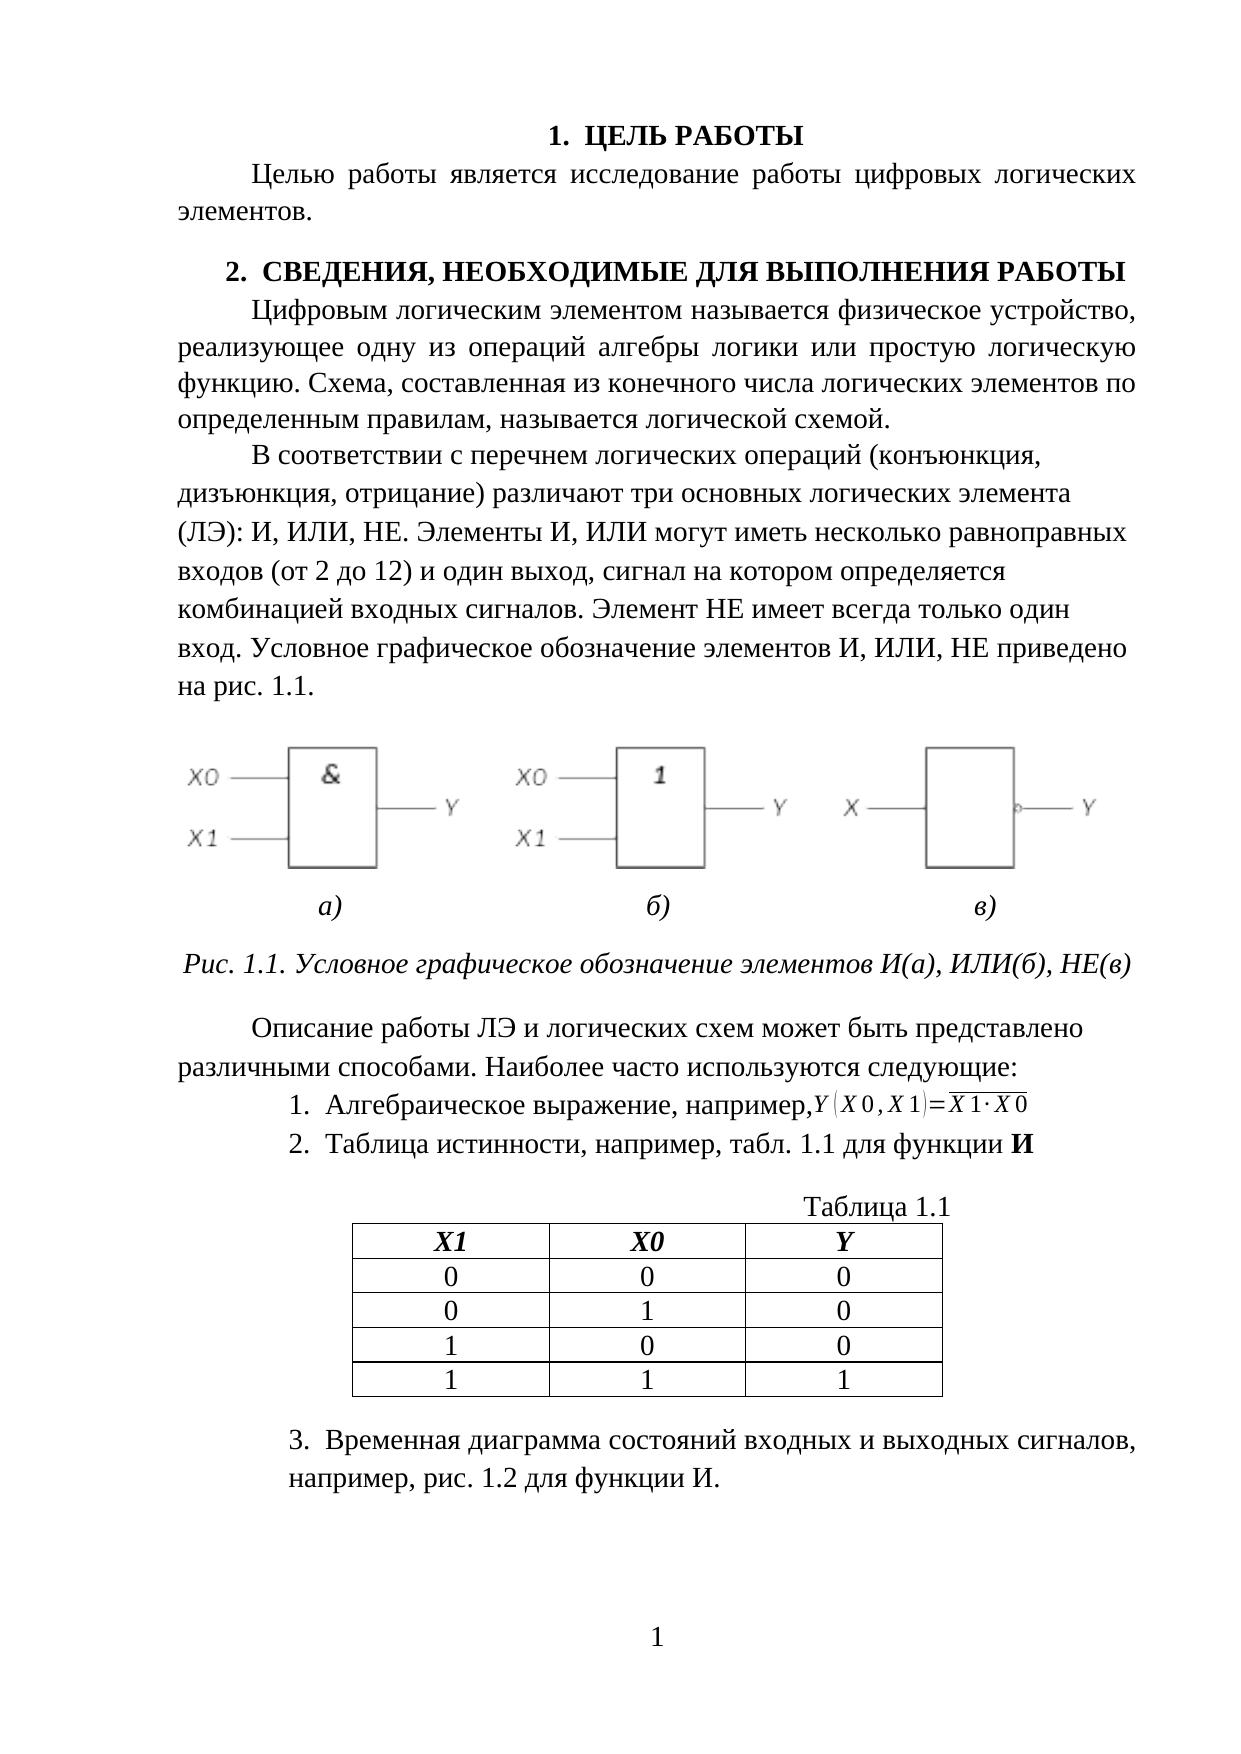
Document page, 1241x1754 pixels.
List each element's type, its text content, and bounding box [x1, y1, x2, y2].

table_cell а) [166, 869, 494, 941]
table_cell в) [822, 869, 1148, 941]
text Описание работы ЛЭ и логических схем может быть представлено различными способами. Наиболее часто используются следующие: [177, 1010, 1137, 1082]
table_header [166, 745, 494, 869]
list Таблица истинности, например, табл. 1.1 для функции И [288, 1126, 1137, 1159]
list Цель работы [214, 118, 1137, 152]
table_cell 0 [353, 1293, 549, 1327]
text Целью работы является исследование работы цифровых логических элементов. [177, 157, 1137, 226]
text В соответствии с перечнем логических операций (конъюнкция, дизъюнкция, отрицание) различают три основных логических элемента (ЛЭ): И, ИЛИ, НЕ. Элементы И, ИЛИ могут иметь несколько равноправных входов (от 2 до 12) и один выход, сигнал на котором определяется комбинацией входных сигналов. Элемент НЕ имеет всегда только один вход. Условное графическое обозначение элементов И, ИЛИ, НЕ приведено на рис. 1.1. [177, 437, 1137, 702]
table_cell 0 [746, 1293, 942, 1327]
table_header [822, 745, 1148, 869]
table_cell 0 [353, 1259, 549, 1292]
text Таблица 1.1 [797, 1189, 957, 1223]
text Цифровым логическим элементом называется физическое устройство, реализующее одну из операций алгебры логики или простую логическую функцию. Схема, составленная из конечного числа логических элементов по определенным правилам, называется логической схемой. [177, 292, 1137, 434]
table_header [494, 745, 822, 869]
table_cell 1 [746, 1363, 942, 1396]
table_cell 1 [550, 1363, 745, 1396]
list Временная диаграмма состояний входных и выходных сигналов, например, рис. 1.2 для функции И. [288, 1422, 1137, 1494]
table_cell 0 [746, 1259, 942, 1292]
table_cell 0 [746, 1328, 942, 1361]
table_cell 1 [353, 1363, 549, 1396]
table_cell 1 [550, 1293, 745, 1327]
table_cell 0 [550, 1259, 745, 1292]
table_header X1 [353, 1224, 549, 1258]
list Алгебраическое выражение, например, [288, 1087, 1137, 1121]
table_header X0 [550, 1224, 745, 1258]
list Сведения, необходимые для выполнения работы [214, 254, 1137, 287]
table_cell Рис. 1.1. Условное графическое обозначение элементов И(а), ИЛИ(б), НЕ(в) [166, 941, 1148, 985]
table_cell 0 [550, 1328, 745, 1361]
table_cell 1 [353, 1328, 549, 1361]
table_cell б) [494, 869, 822, 941]
table_header Y [746, 1224, 942, 1258]
